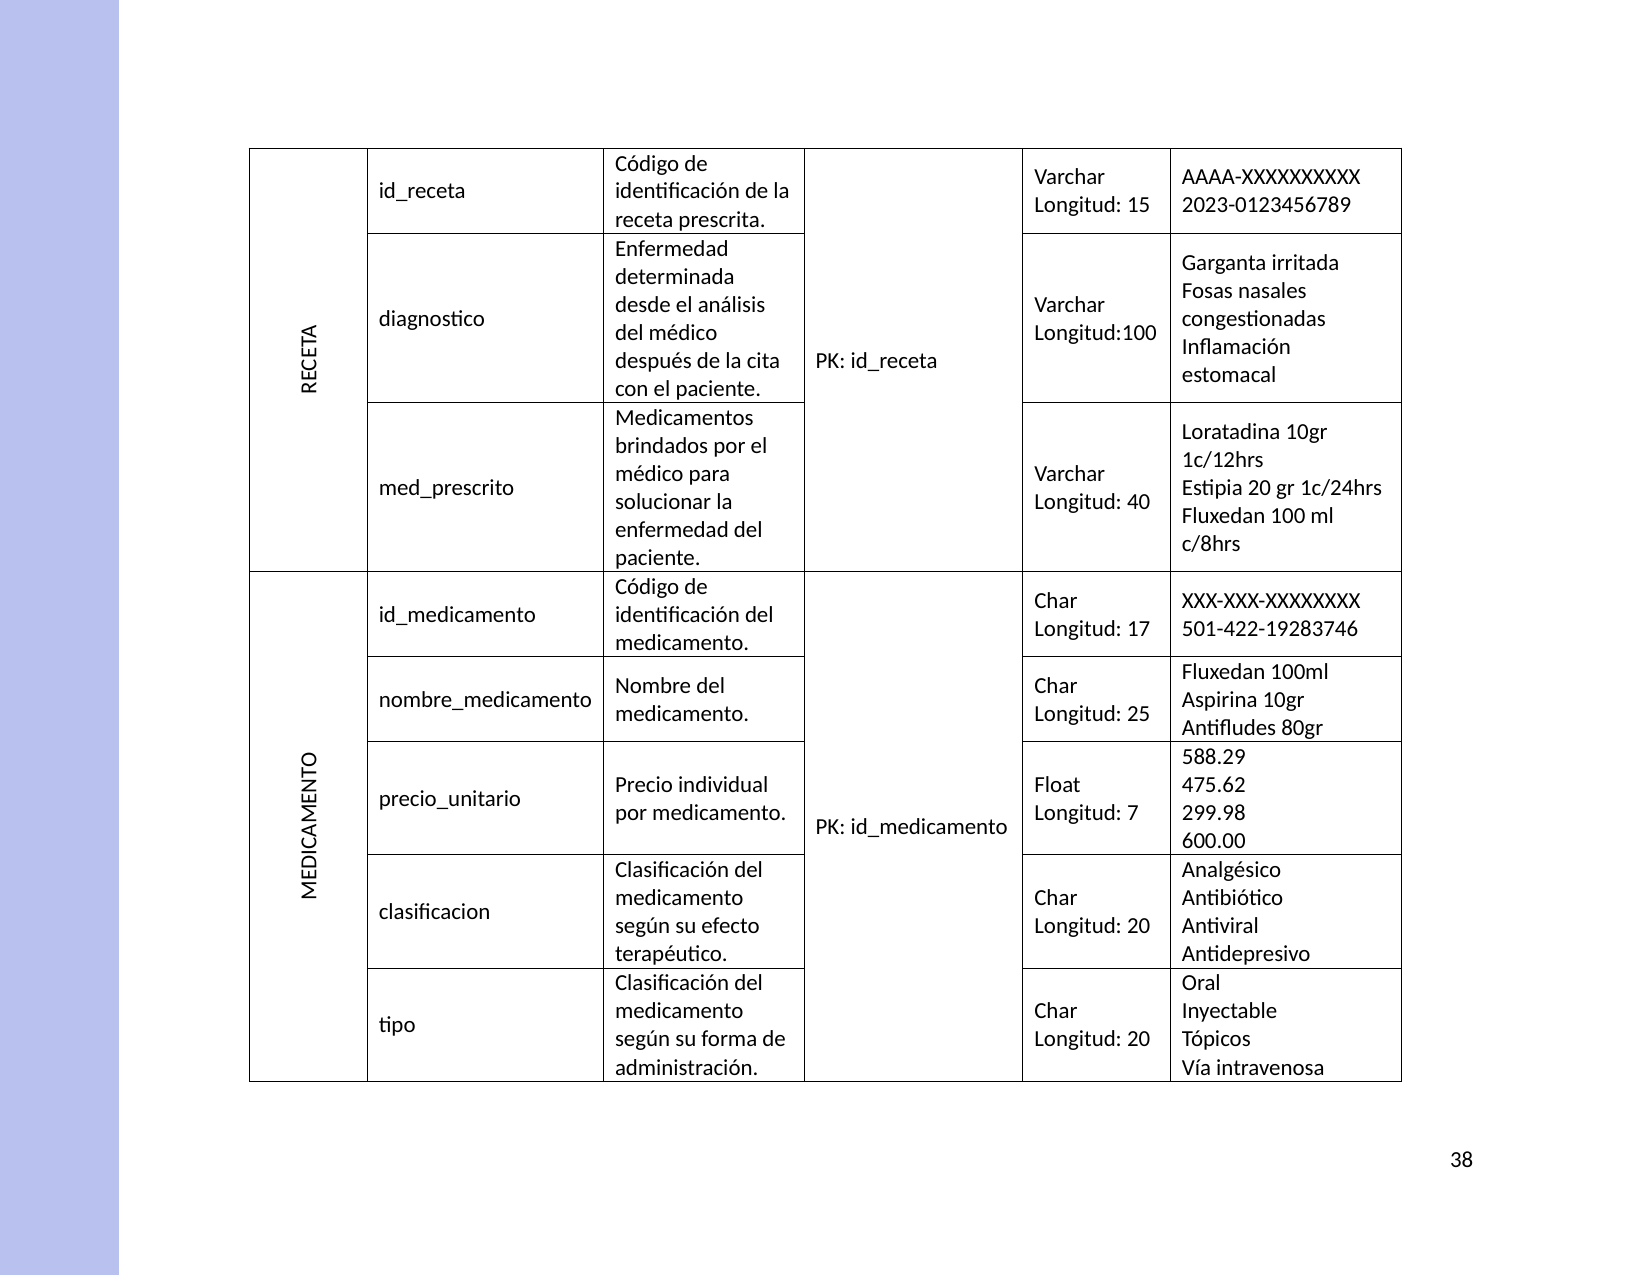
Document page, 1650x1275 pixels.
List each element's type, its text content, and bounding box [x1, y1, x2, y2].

table_cell diagnostico [368, 234, 603, 402]
table_cell Enfermedad determinada desde el análisis del médico después de la cita con el paciente. [604, 234, 804, 402]
table_cell Código de identificación del medicamento. [604, 572, 804, 656]
table_cell med_prescrito [368, 403, 603, 571]
table_cell Oral Inyectable Tópicos Vía intravenosa [1171, 969, 1401, 1081]
table_cell Char Longitud: 20 [1023, 969, 1170, 1081]
table_cell PK: id_receta [805, 149, 1022, 571]
table_cell Fluxedan 100ml Aspirina 10gr Antifludes 80gr [1171, 657, 1401, 741]
table_cell MEDICAMENTO [250, 572, 367, 1081]
table_cell Analgésico Antibiótico Antiviral Antidepresivo [1171, 855, 1401, 967]
table_cell Varchar Longitud:100 [1023, 234, 1170, 402]
table_cell Clasificación del medicamento según su efecto terapéutico. [604, 855, 804, 967]
table_cell 588.29 475.62 299.98 600.00 [1171, 742, 1401, 854]
table_cell Precio individual por medicamento. [604, 742, 804, 854]
table_cell XXX-XXX-XXXXXXXX 501-422-19283746 [1171, 572, 1401, 656]
table_cell Garganta irritada Fosas nasales congestionadas Inflamación estomacal [1171, 234, 1401, 402]
table_cell PK: id_medicamento [805, 572, 1022, 1081]
table_cell RECETA [250, 149, 367, 571]
table_cell Medicamentos brindados por el médico para solucionar la enfermedad del paciente. [604, 403, 804, 571]
table_cell Char Longitud: 25 [1023, 657, 1170, 741]
table_cell nombre_medicamento [368, 657, 603, 741]
table_cell id_receta [368, 149, 603, 233]
table_cell Varchar Longitud: 40 [1023, 403, 1170, 571]
table_cell AAAA-XXXXXXXXXX 2023-0123456789 [1171, 149, 1401, 233]
table_cell Loratadina 10gr 1c/12hrs Estipia 20 gr 1c/24hrs Fluxedan 100 ml c/8hrs [1171, 403, 1401, 571]
table_cell Varchar Longitud: 15 [1023, 149, 1170, 233]
table_cell Nombre del medicamento. [604, 657, 804, 741]
table_cell Clasificación del medicamento según su forma de administración. [604, 969, 804, 1081]
table_cell Char Longitud: 20 [1023, 855, 1170, 967]
table_cell Código de identificación de la receta prescrita. [604, 149, 804, 233]
table_cell Float Longitud: 7 [1023, 742, 1170, 854]
table_cell precio_unitario [368, 742, 603, 854]
table_cell id_medicamento [368, 572, 603, 656]
table_cell Char Longitud: 17 [1023, 572, 1170, 656]
table_cell tipo [368, 969, 603, 1081]
table_cell clasificacion [368, 855, 603, 967]
